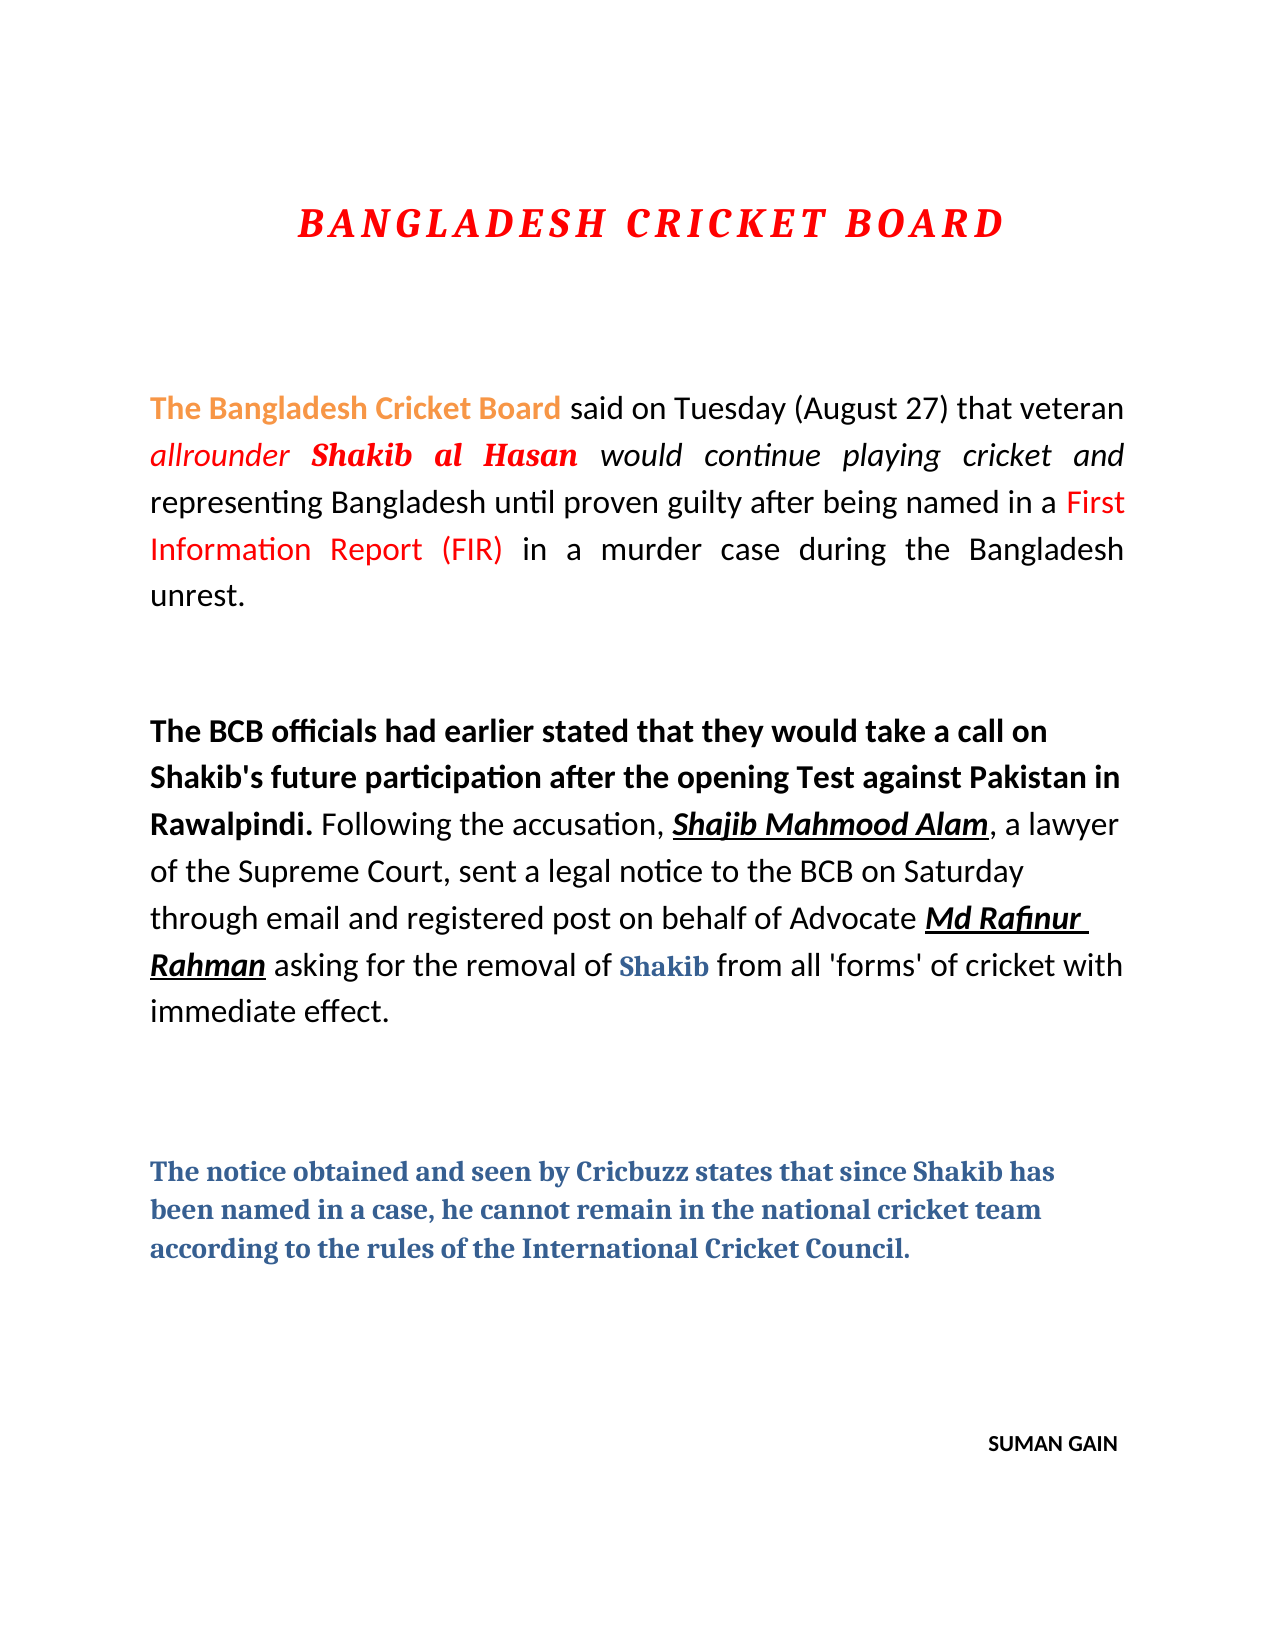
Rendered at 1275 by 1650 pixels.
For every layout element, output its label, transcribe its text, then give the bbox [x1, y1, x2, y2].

text SUMAN GAIN [150, 1429, 1125, 1457]
subtitle BANGLADESH CRICKET BOARD [150, 200, 1125, 248]
text The Bangladesh Cricket Board said on Tuesday (August 27) that veteran allrounder Shakib al Hasan would continue playing cricket and representing Bangladesh until proven guilty after being named in a First Information Report (FIR) in a murder case during the Bangladesh unrest. [150, 387, 1125, 615]
subtitle The notice obtained and seen by Cricbuzz states that since Shakib has been named in a case, he cannot remain in the national cricket team according to the rules of the International Cricket Council. [150, 1155, 1125, 1265]
text The BCB officials had earlier stated that they would take a call on Shakib's future participation after the opening Test against Pakistan in Rawalpindi. Following the accusation, Shajib Mahmood Alam, a lawyer of the Supreme Court, sent a legal notice to the BCB on Saturday through email and registered post on behalf of Advocate Md Rafinur Rahman asking for the removal of Shakib from all 'forms' of cricket with immediate effect. [150, 710, 1125, 1031]
